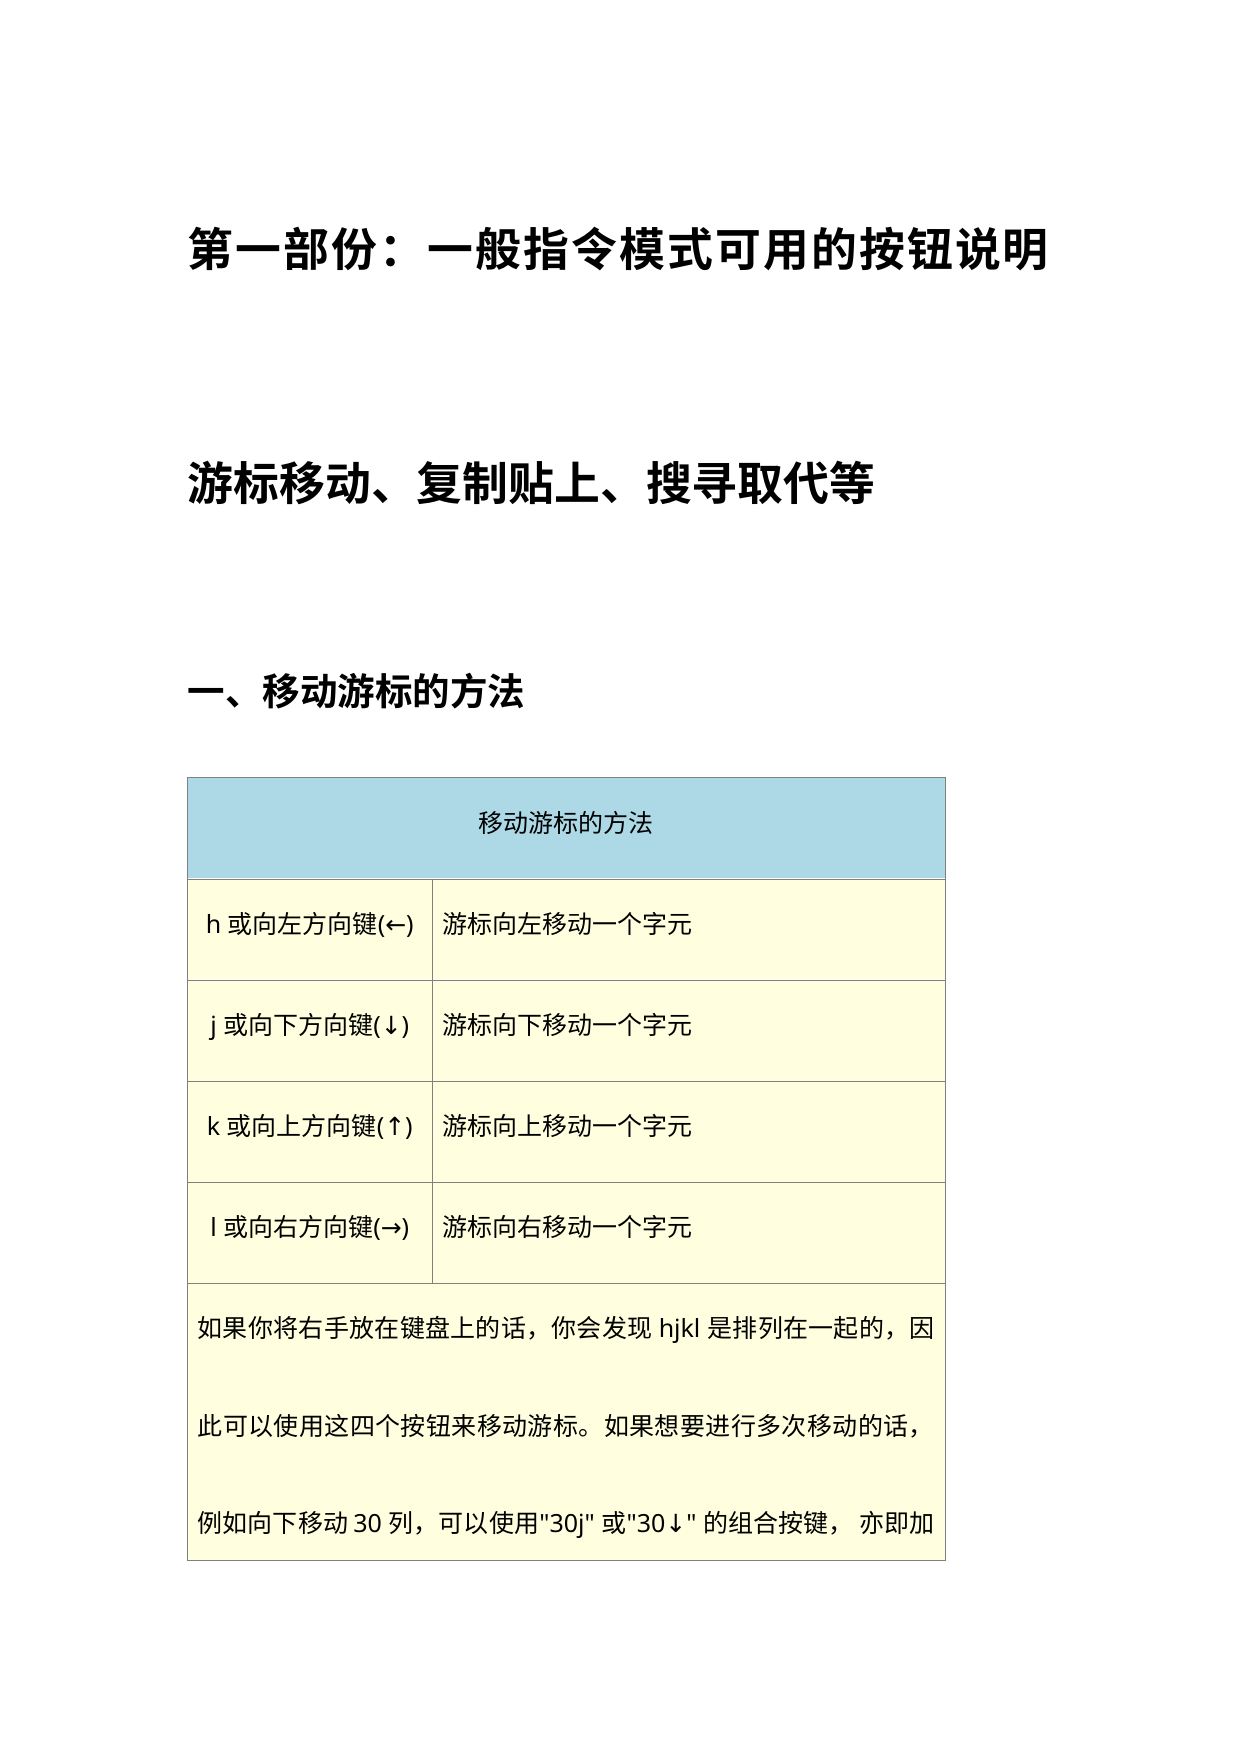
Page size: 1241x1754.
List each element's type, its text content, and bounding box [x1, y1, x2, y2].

table_cell l 或向右方向键(→) [188, 1183, 432, 1283]
table_cell 游标向上移动一个字元 [433, 1082, 945, 1182]
table_cell 游标向下移动一个字元 [433, 981, 945, 1081]
subtitle 第一部份：一般指令模式可用的按钮说明，游标移动、复制贴上、搜寻取代等 [187, 197, 1053, 529]
table_header 移动游标的方法 [188, 778, 945, 878]
table_cell h 或向左方向键(←) [188, 880, 432, 979]
table_cell k 或向上方向键(↑) [188, 1082, 432, 1182]
table_cell 游标向右移动一个字元 [433, 1183, 945, 1283]
table_cell j 或向下方向键(↓) [188, 981, 432, 1081]
subtitle 一、移动游标的方法 [187, 656, 1053, 721]
table_cell 如果你将右手放在键盘上的话，你会发现hjkl 是排列在一起的，因此可以使用这四个按钮来移动游标。如果想要进行多次移动的话，例如向下移动30 列，可以使用"30j" 或"30↓" 的组合按键， 亦即加上想要进行的次数(数字)后，按下动作即可！ [188, 1284, 945, 1560]
table_cell 游标向左移动一个字元 [433, 880, 945, 979]
